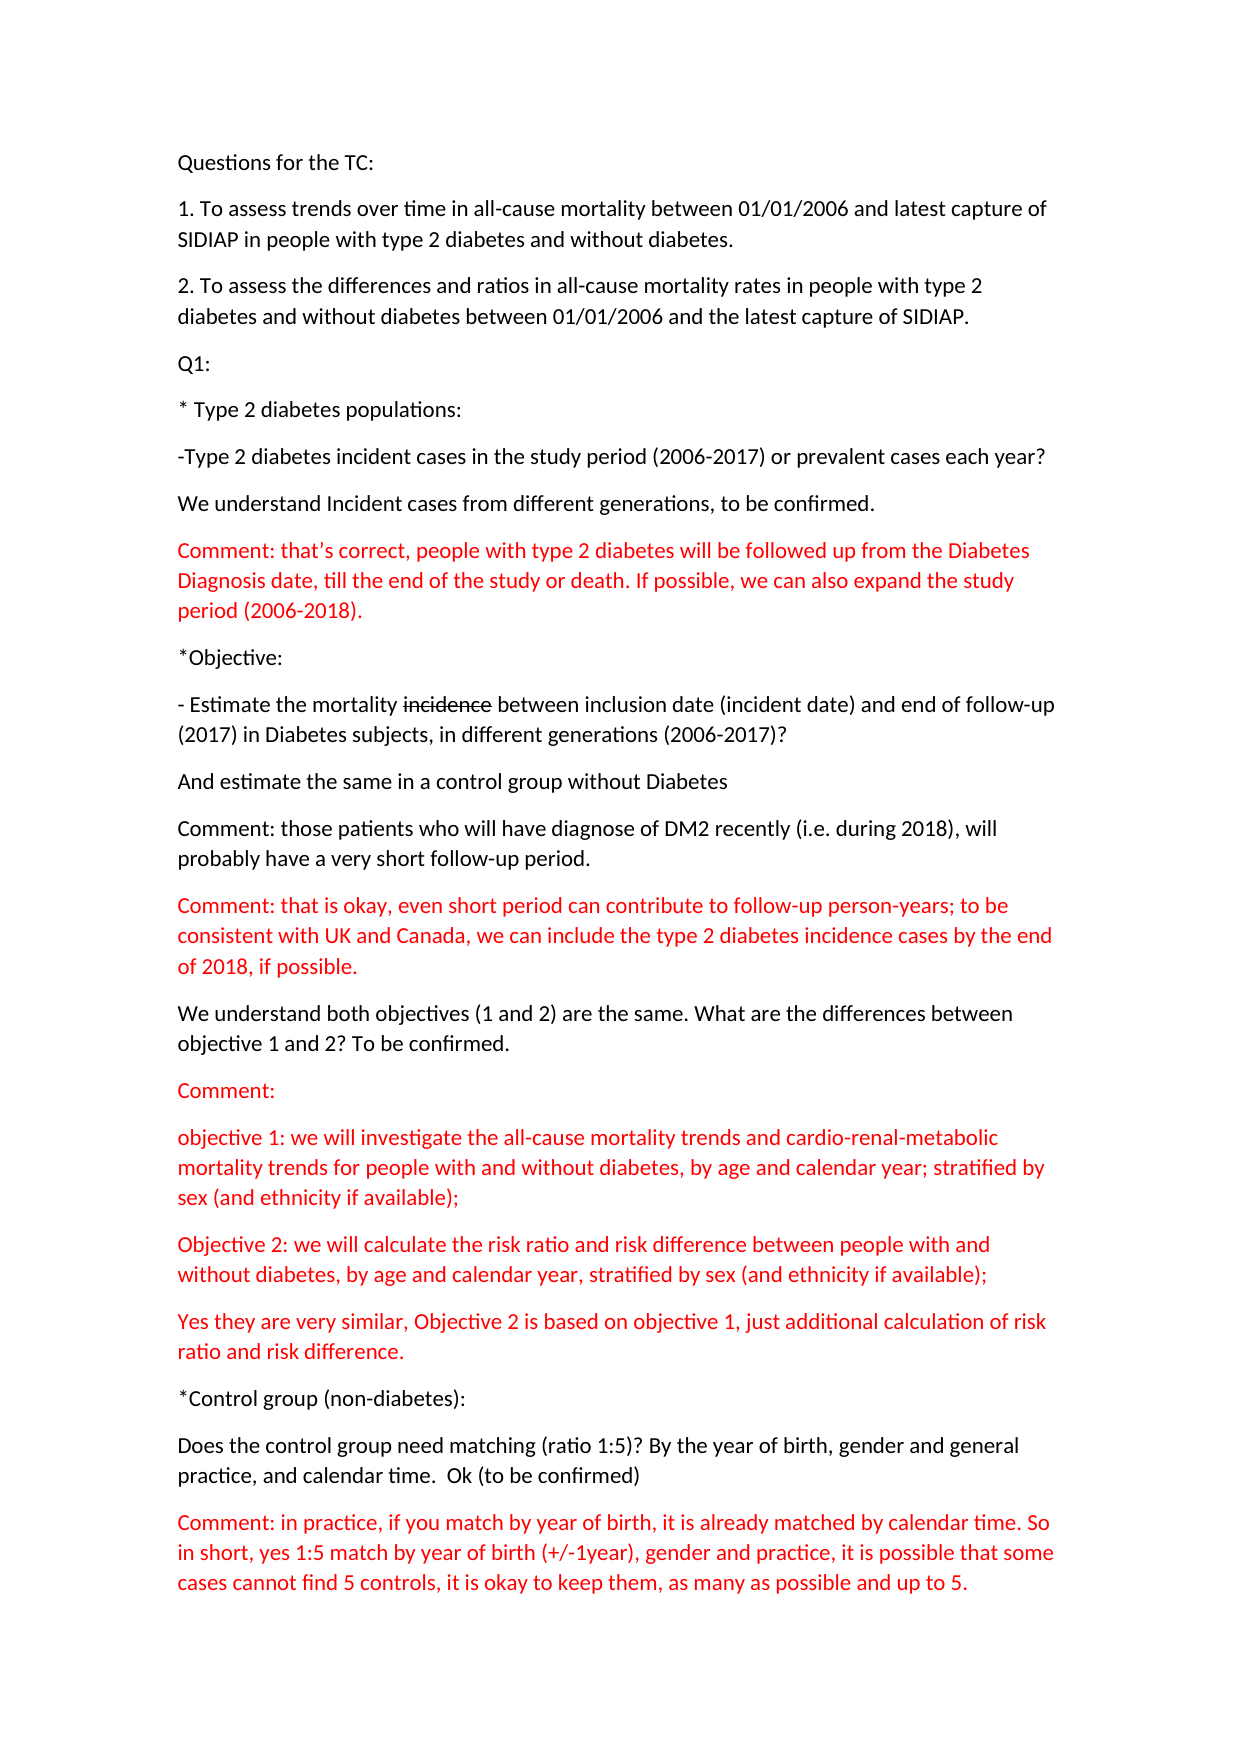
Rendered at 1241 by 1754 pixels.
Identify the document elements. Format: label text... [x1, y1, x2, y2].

text We understand both objectives (1 and 2) are the same. What are the differences between objective 1 and 2? To be confirmed. [177, 999, 1063, 1057]
text * Type 2 diabetes populations: [177, 396, 1063, 423]
text *Objective: [177, 643, 1063, 671]
text - Estimate the mortality incidence between inclusion date (incident date) and end of follow-up (2017) in Diabetes subjects, in different generations (2006-2017)? [177, 690, 1063, 748]
text Comment: in practice, if you match by year of birth, it is already matched by calendar time. So in short, yes 1:5 match by year of birth (+/-1year), gender and practice, it is possible that some cases cannot find 5 controls, it is okay to keep them, as many as possible and up to 5. [177, 1508, 1063, 1596]
text Comment: that is okay, even short period can contribute to follow-up person-years; to be consistent with UK and Canada, we can include the type 2 diabetes incidence cases by the end of 2018, if possible. [177, 891, 1063, 980]
text Comment: [177, 1076, 1063, 1104]
text Comment: that’s correct, people with type 2 diabetes will be followed up from the Diabetes Diagnosis date, till the end of the study or death. If possible, we can also expand the study period (2006-2018). [177, 536, 1063, 624]
text 1. To assess trends over time in all-cause mortality between 01/01/2006 and latest capture of SIDIAP in people with type 2 diabetes and without diabetes. [177, 194, 1063, 253]
text objective 1: we will investigate the all-cause mortality trends and cardio-renal-metabolic mortality trends for people with and without diabetes, by age and calendar year; stratified by sex (and ethnicity if available); [177, 1123, 1063, 1211]
text 2. To assess the differences and ratios in all-cause mortality rates in people with type 2 diabetes and without diabetes between 01/01/2006 and the latest capture of SIDIAP. [177, 272, 1063, 330]
text We understand Incident cases from different generations, to be confirmed. [177, 489, 1063, 517]
text Q1: [177, 349, 1063, 377]
text -Type 2 diabetes incident cases in the study period (2006-2017) or prevalent cases each year? [177, 442, 1063, 470]
text Objective 2: we will calculate the risk ratio and risk difference between people with and without diabetes, by age and calendar year, stratified by sex (and ethnicity if available); [177, 1230, 1063, 1288]
text Yes they are very similar, Objective 2 is based on objective 1, just additional calculation of risk ratio and risk difference. [177, 1307, 1063, 1365]
text Does the control group need matching (ratio 1:5)? By the year of birth, gender and general practice, and calendar time. Ok (to be confirmed) [177, 1431, 1063, 1489]
text *Control group (non-diabetes): [177, 1384, 1063, 1412]
text Questions for the TC: [177, 148, 1063, 176]
text And estimate the same in a control group without Diabetes [177, 767, 1063, 795]
text Comment: those patients who will have diagnose of DM2 recently (i.e. during 2018), will probably have a very short follow-up period. [177, 814, 1063, 872]
